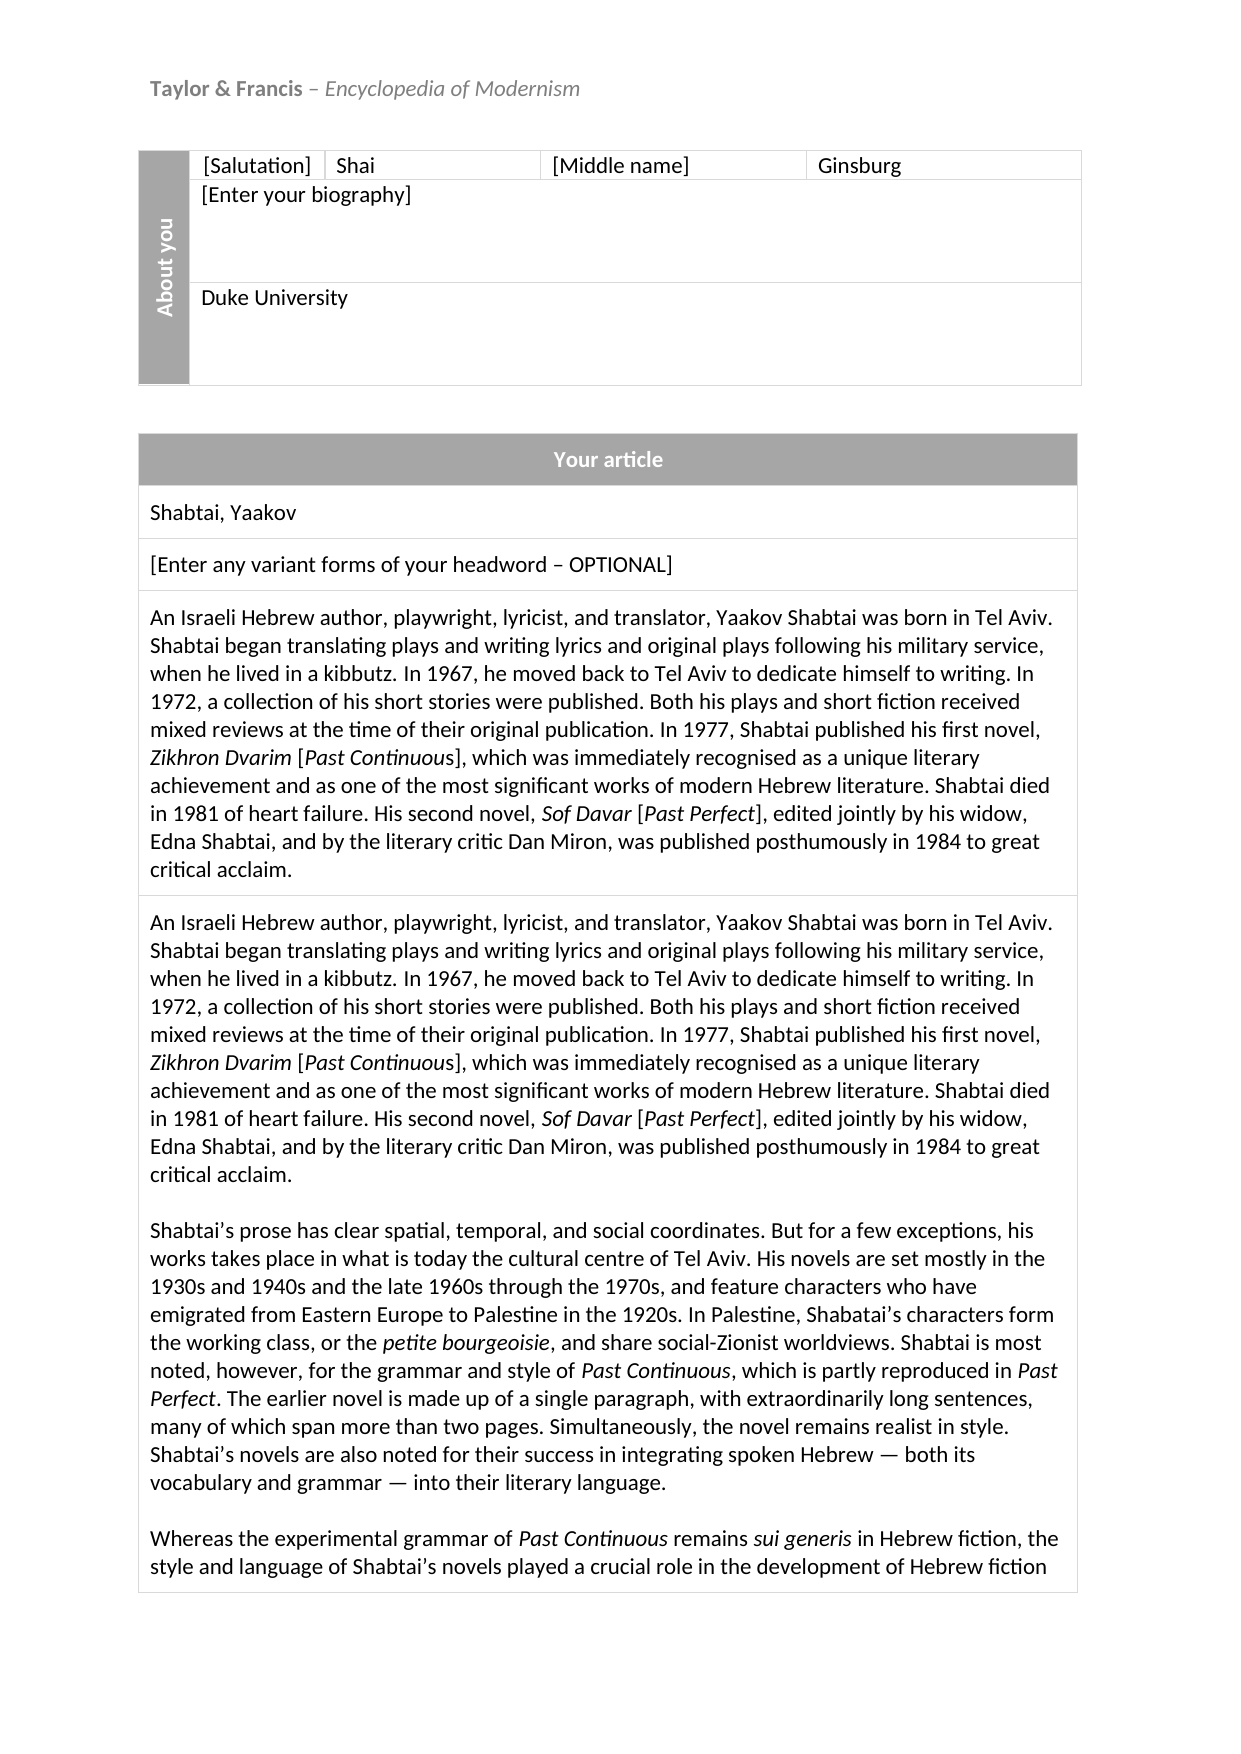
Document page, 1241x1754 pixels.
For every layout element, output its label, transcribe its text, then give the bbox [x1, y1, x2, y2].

table_header About you [139, 151, 189, 384]
table_header Your article [139, 434, 1077, 485]
